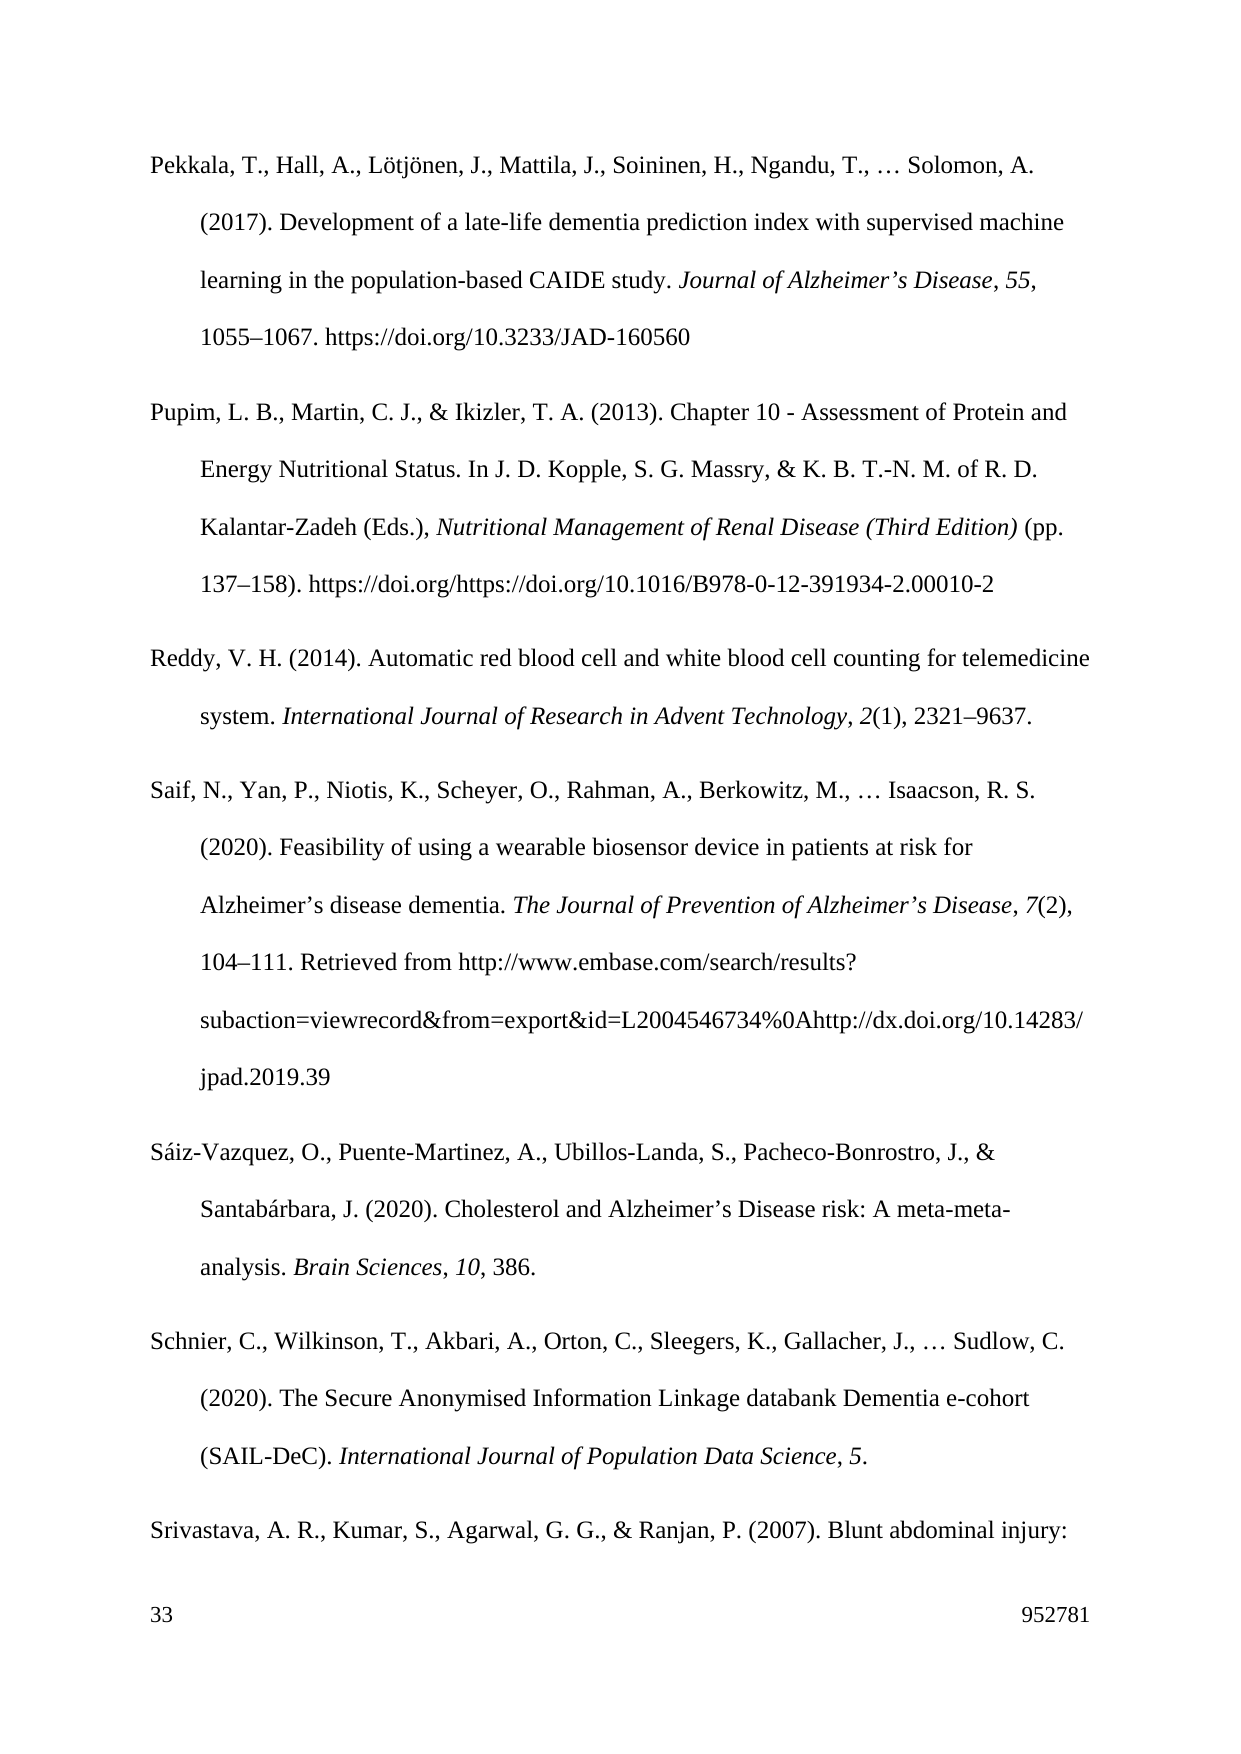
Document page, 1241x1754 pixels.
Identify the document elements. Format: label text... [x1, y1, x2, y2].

text Sáiz-Vazquez, O., Puente-Martinez, A., Ubillos-Landa, S., Pacheco-Bonrostro, J., & Santabárbara, J. (2020). Cholesterol and Alzheimer’s Disease risk: A meta-meta-analysis. Brain Sciences, 10, 386. [150, 1137, 1090, 1280]
text Pupim, L. B., Martin, C. J., & Ikizler, T. A. (2013). Chapter 10 - Assessment of Protein and Energy Nutritional Status. In J. D. Kopple, S. G. Massry, & K. B. T.-N. M. of R. D. Kalantar-Zadeh (Eds.), Nutritional Management of Renal Disease (Third Edition) (pp. 137–158). https://doi.org/https://doi.org/10.1016/B978-0-12-391934-2.00010-2 [150, 397, 1090, 598]
text Saif, N., Yan, P., Niotis, K., Scheyer, O., Rahman, A., Berkowitz, M., … Isaacson, R. S. (2020). Feasibility of using a wearable biosensor device in patients at risk for Alzheimer’s disease dementia. The Journal of Prevention of Alzheimer’s Disease, 7(2), 104–111. Retrieved from http://www.embase.com/search/results?subaction=viewrecord&from=export&id=L2004546734%0Ahttp://dx.doi.org/10.14283/jpad.2019.39 [150, 775, 1090, 1091]
text Reddy, V. H. (2014). Automatic red blood cell and white blood cell counting for telemedicine system. International Journal of Research in Advent Technology, 2(1), 2321–9637. [150, 643, 1090, 729]
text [150, 1515, 1090, 1544]
text Pekkala, T., Hall, A., Lötjönen, J., Mattila, J., Soininen, H., Ngandu, T., … Solomon, A. (2017). Development of a late-life dementia prediction index with supervised machine learning in the population-based CAIDE study. Journal of Alzheimer’s Disease, 55, 1055–1067. https://doi.org/10.3233/JAD-160560 [150, 150, 1090, 351]
text Schnier, C., Wilkinson, T., Akbari, A., Orton, C., Sleegers, K., Gallacher, J., … Sudlow, C. (2020). The Secure Anonymised Information Linkage databank Dementia e-cohort (SAIL-DeC). International Journal of Population Data Science, 5. [150, 1326, 1090, 1469]
